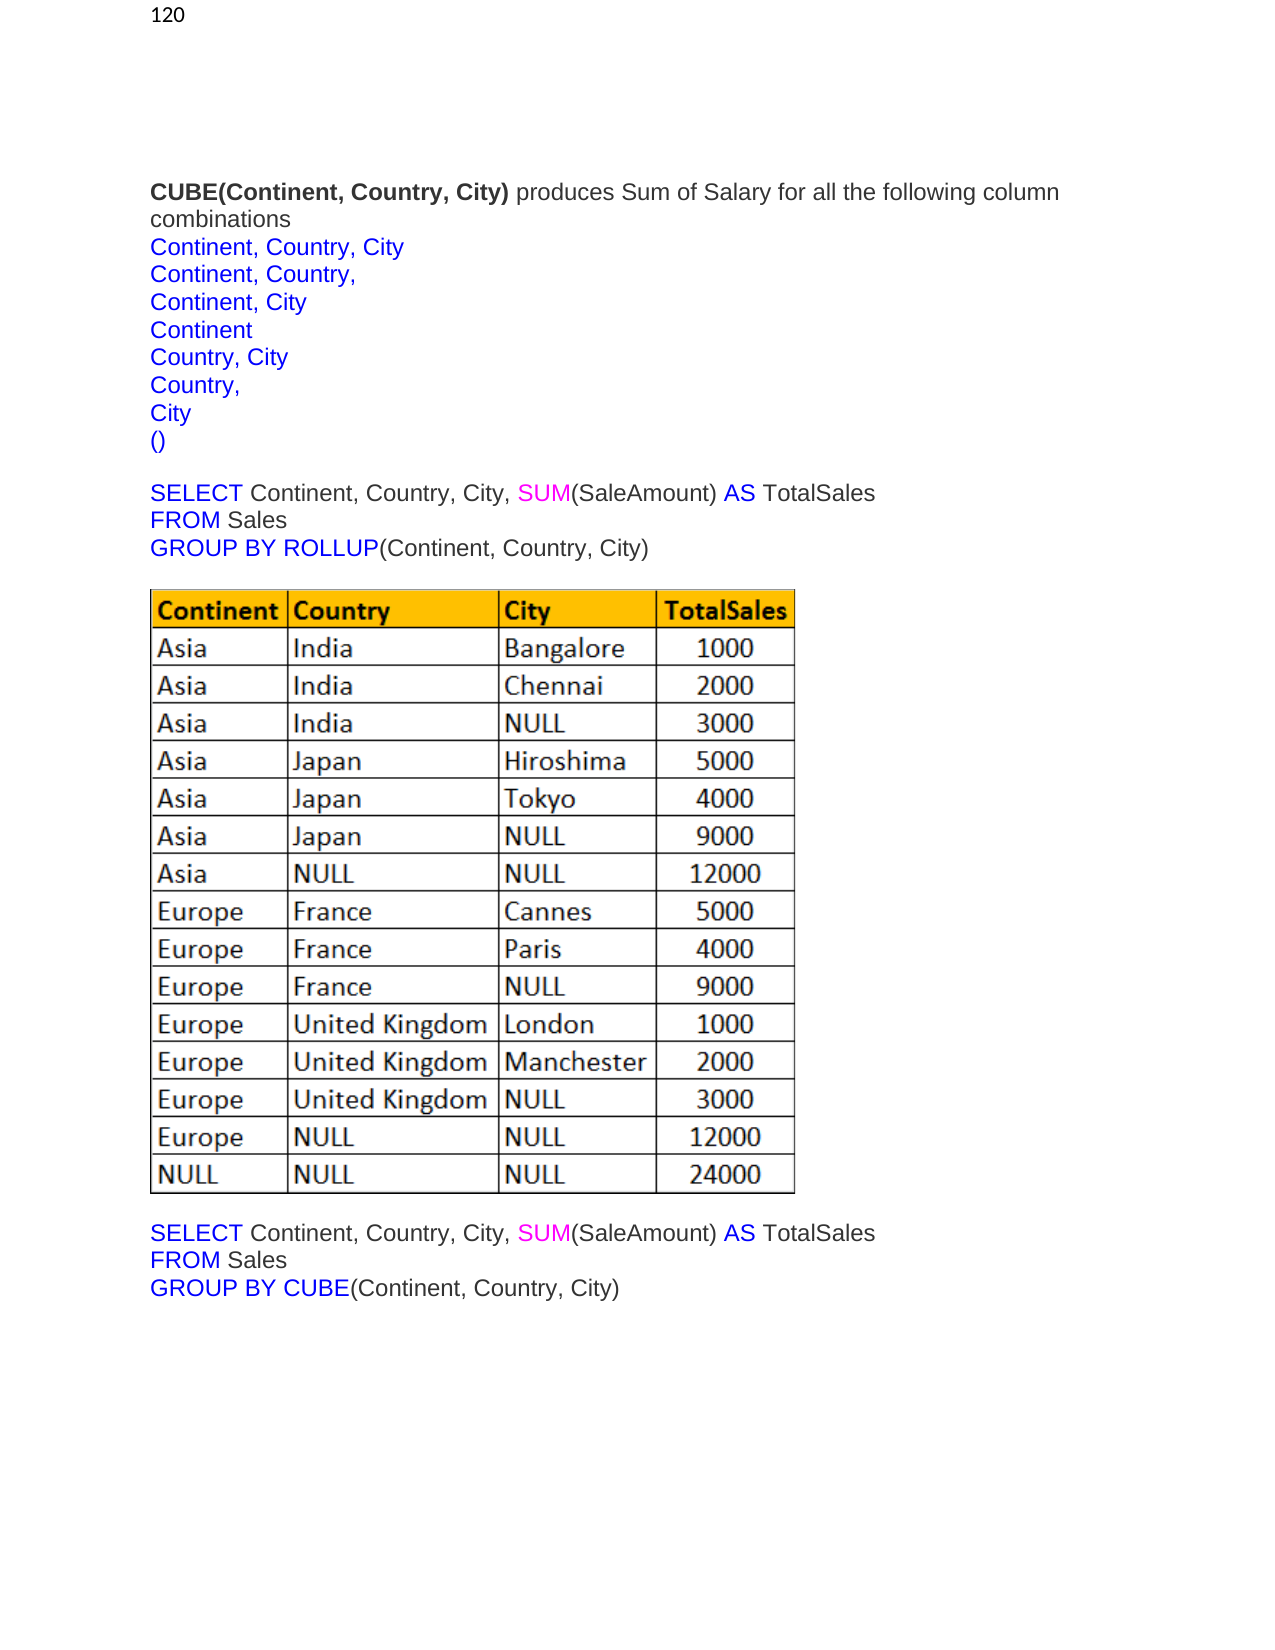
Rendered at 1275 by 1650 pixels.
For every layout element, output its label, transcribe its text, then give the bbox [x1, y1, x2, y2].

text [150, 150, 1125, 454]
picture [150, 589, 796, 1194]
text FROM Sales [150, 506, 1125, 534]
text SELECT Continent, Country, City, SUM(SaleAmount) AS TotalSales [150, 479, 1125, 506]
text FROM Sales [150, 1246, 1125, 1274]
text GROUP BY ROLLUP(Continent, Country, City) [150, 534, 1125, 561]
text GROUP BY CUBE(Continent, Country, City) [150, 1274, 1125, 1302]
text SELECT Continent, Country, City, SUM(SaleAmount) AS TotalSales [150, 1219, 1125, 1246]
